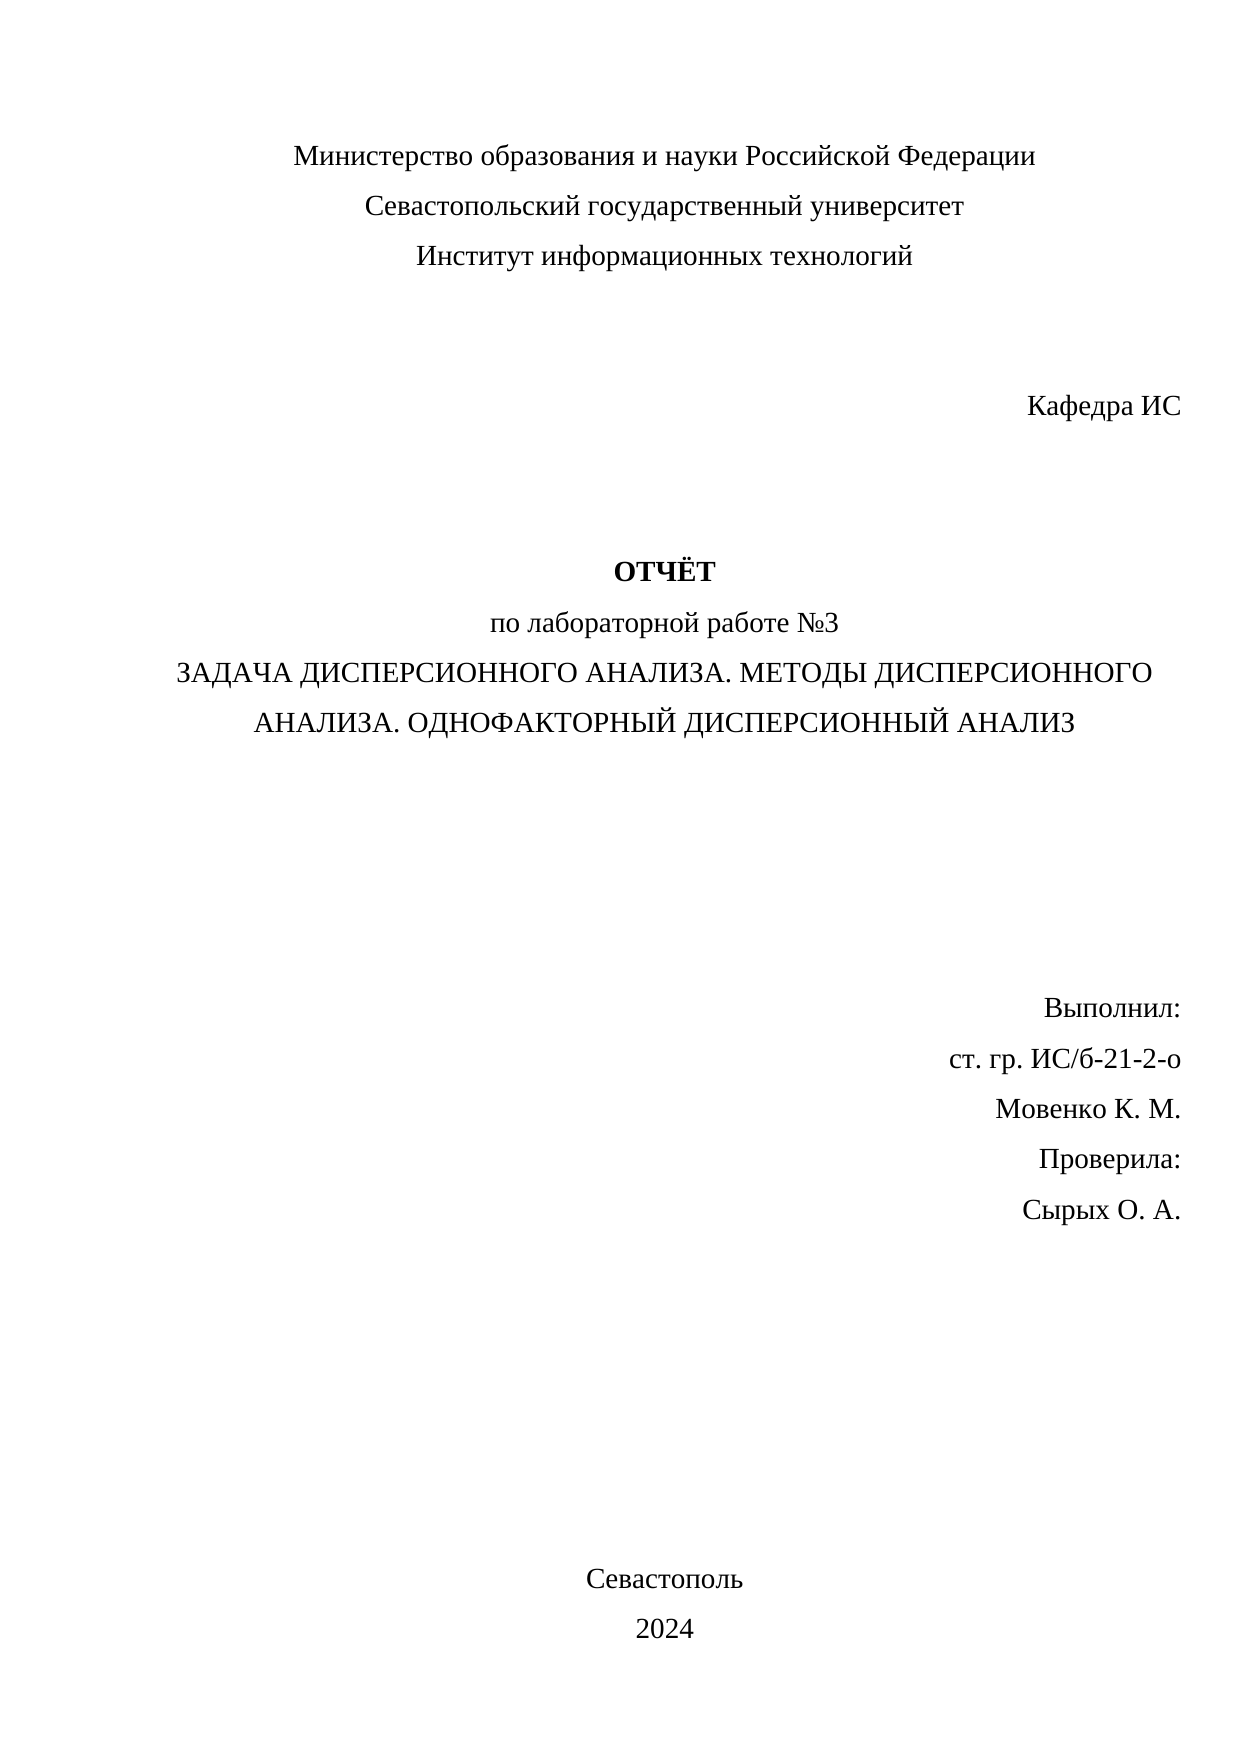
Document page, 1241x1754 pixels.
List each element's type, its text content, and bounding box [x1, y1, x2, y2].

text ЗАДАЧА ДИСПЕРСИОННОГО АНАЛИЗА. МЕТОДЫ ДИСПЕРСИОННОГО [148, 655, 1181, 689]
text Министерство образования и науки Российской Федерации [148, 138, 1181, 171]
text Проверила: [148, 1142, 1181, 1175]
text Выполнил: [148, 991, 1181, 1024]
text по лабораторной работе №3 [148, 605, 1181, 638]
text АНАЛИЗА. ОДНОФАКТОРНЫЙ ДИСПЕРСИОННЫЙ АНАЛИЗ [148, 706, 1181, 739]
text Мовенко К. М. [148, 1091, 1181, 1125]
text Институт информационных технологий [148, 238, 1181, 272]
text Сырых О. А. [148, 1192, 1181, 1225]
text 2024 [148, 1611, 1181, 1645]
text ст. гр. ИС/б-21-2-о [148, 1041, 1181, 1074]
subtitle ОТЧЁТ [148, 554, 1181, 588]
text Севастополь [148, 1561, 1181, 1594]
text Кафедра ИС [148, 388, 1181, 421]
text Севастопольский государственный университет [148, 188, 1181, 222]
